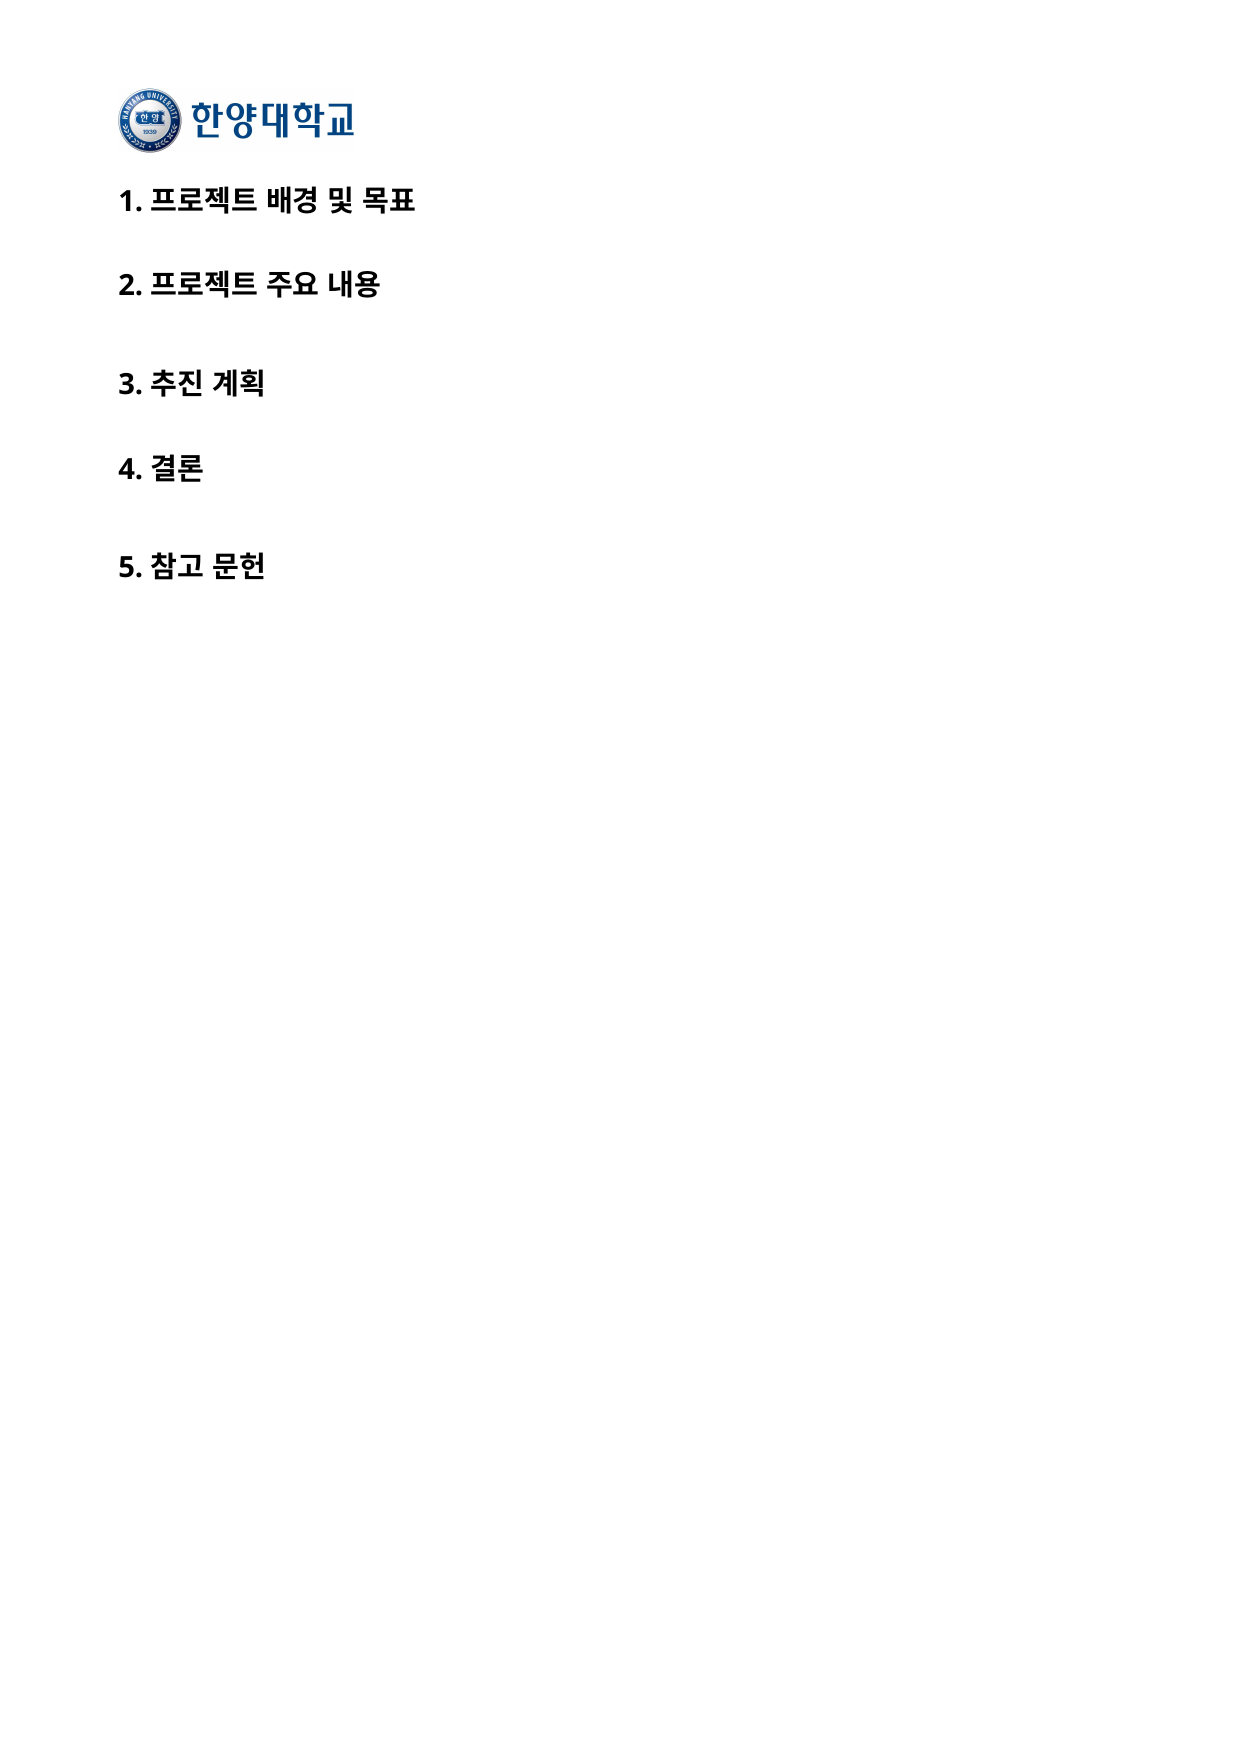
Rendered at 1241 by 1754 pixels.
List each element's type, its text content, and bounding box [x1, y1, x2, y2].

text 3. 추진 계획 [118, 360, 1122, 403]
text 5. 참고 문헌 [118, 544, 1122, 586]
picture [118, 88, 354, 153]
text 2. 프로젝트 주요 내용 [118, 262, 1122, 304]
text 1. 프로젝트 배경 및 목표 [118, 177, 1122, 219]
text 4. 결론 [118, 445, 1122, 488]
